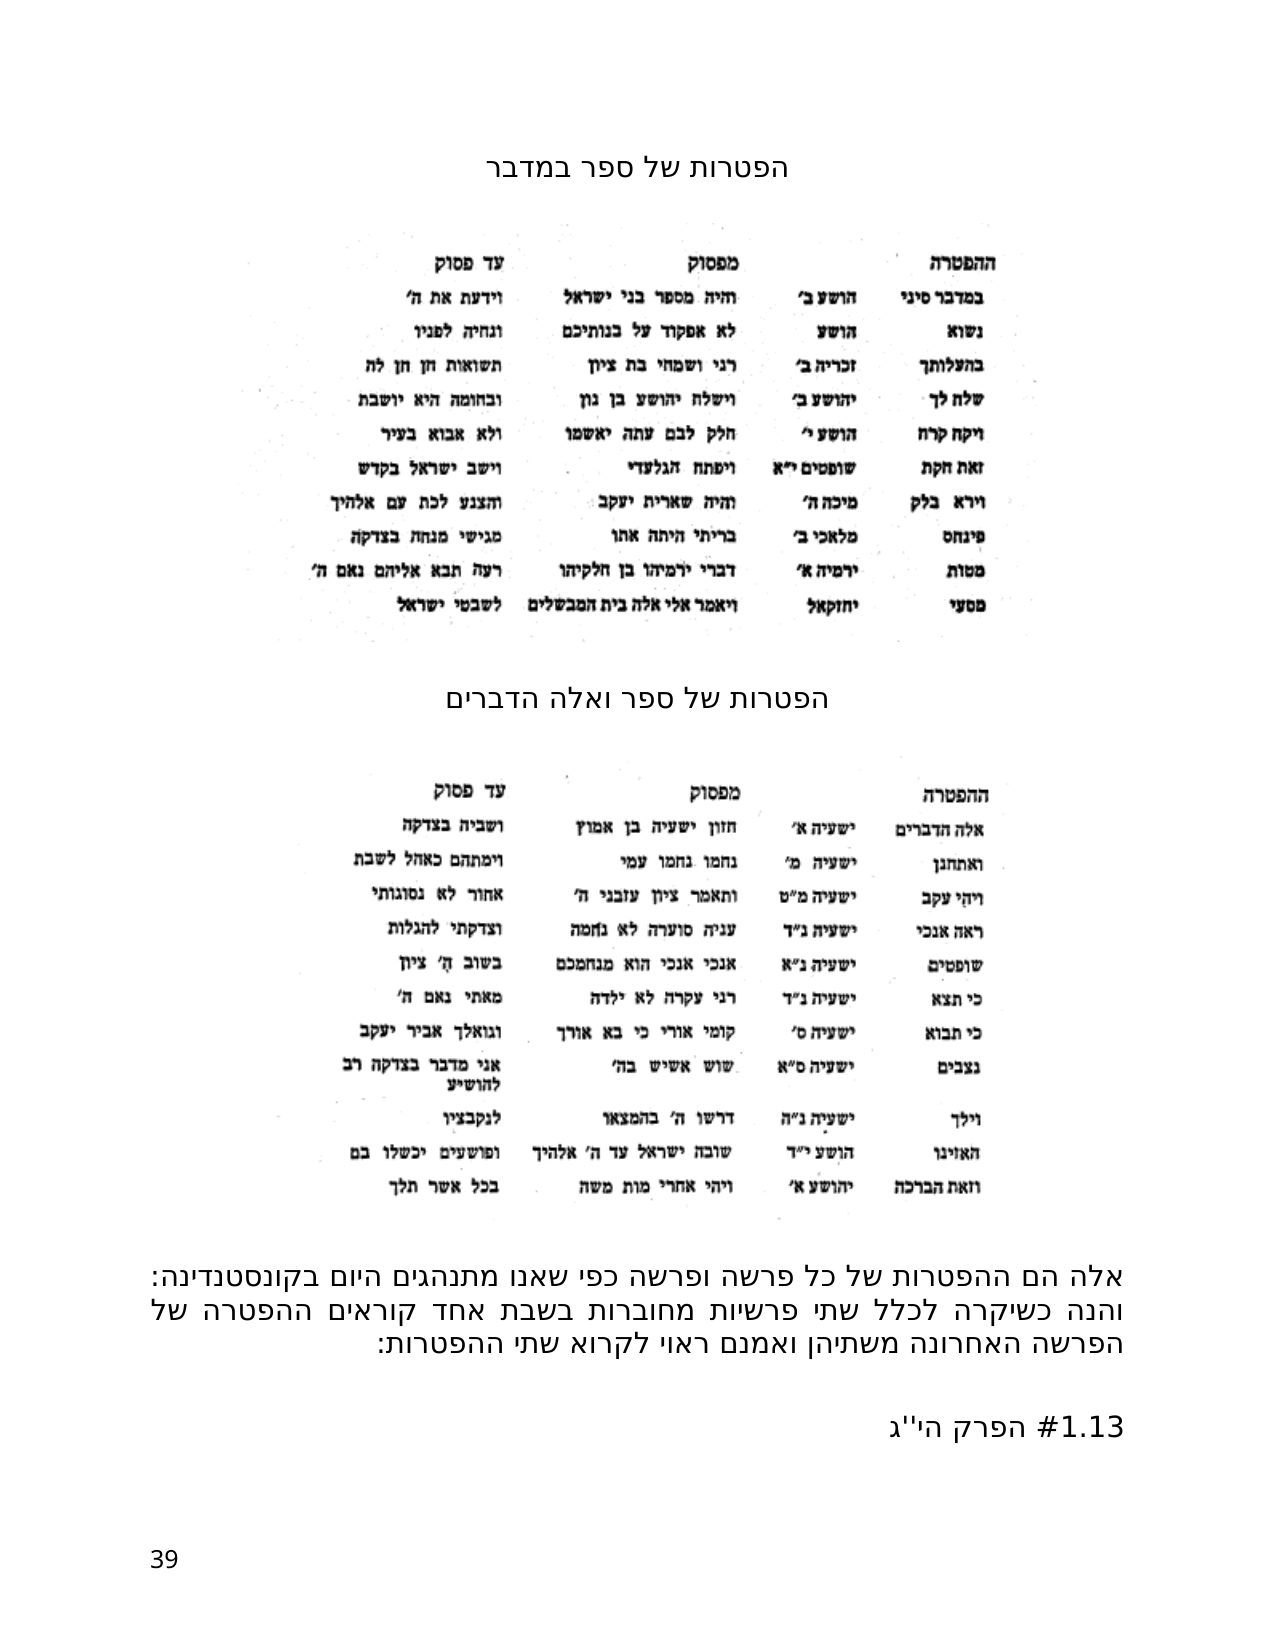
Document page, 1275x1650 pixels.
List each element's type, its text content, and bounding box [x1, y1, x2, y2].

text הפטרות של ספר במדבר [150, 150, 1125, 184]
text #1.13 הפרק הי''ג [150, 1410, 1125, 1444]
text אלה הם ההפטרות של כל פרשה ופרשה כפי שאנו מתנהגים היום בקונסטנדינה: והנה כשיקרה לכלל שתי פרשיות מחוברות בשבת אחד קוראים ההפטרה של הפרשה האחרונה משתיהן ואמנם ראוי לקרוא שתי ההפטרות: [150, 1259, 1125, 1361]
text הפטרות של ספר ואלה הדברים [150, 681, 1125, 715]
